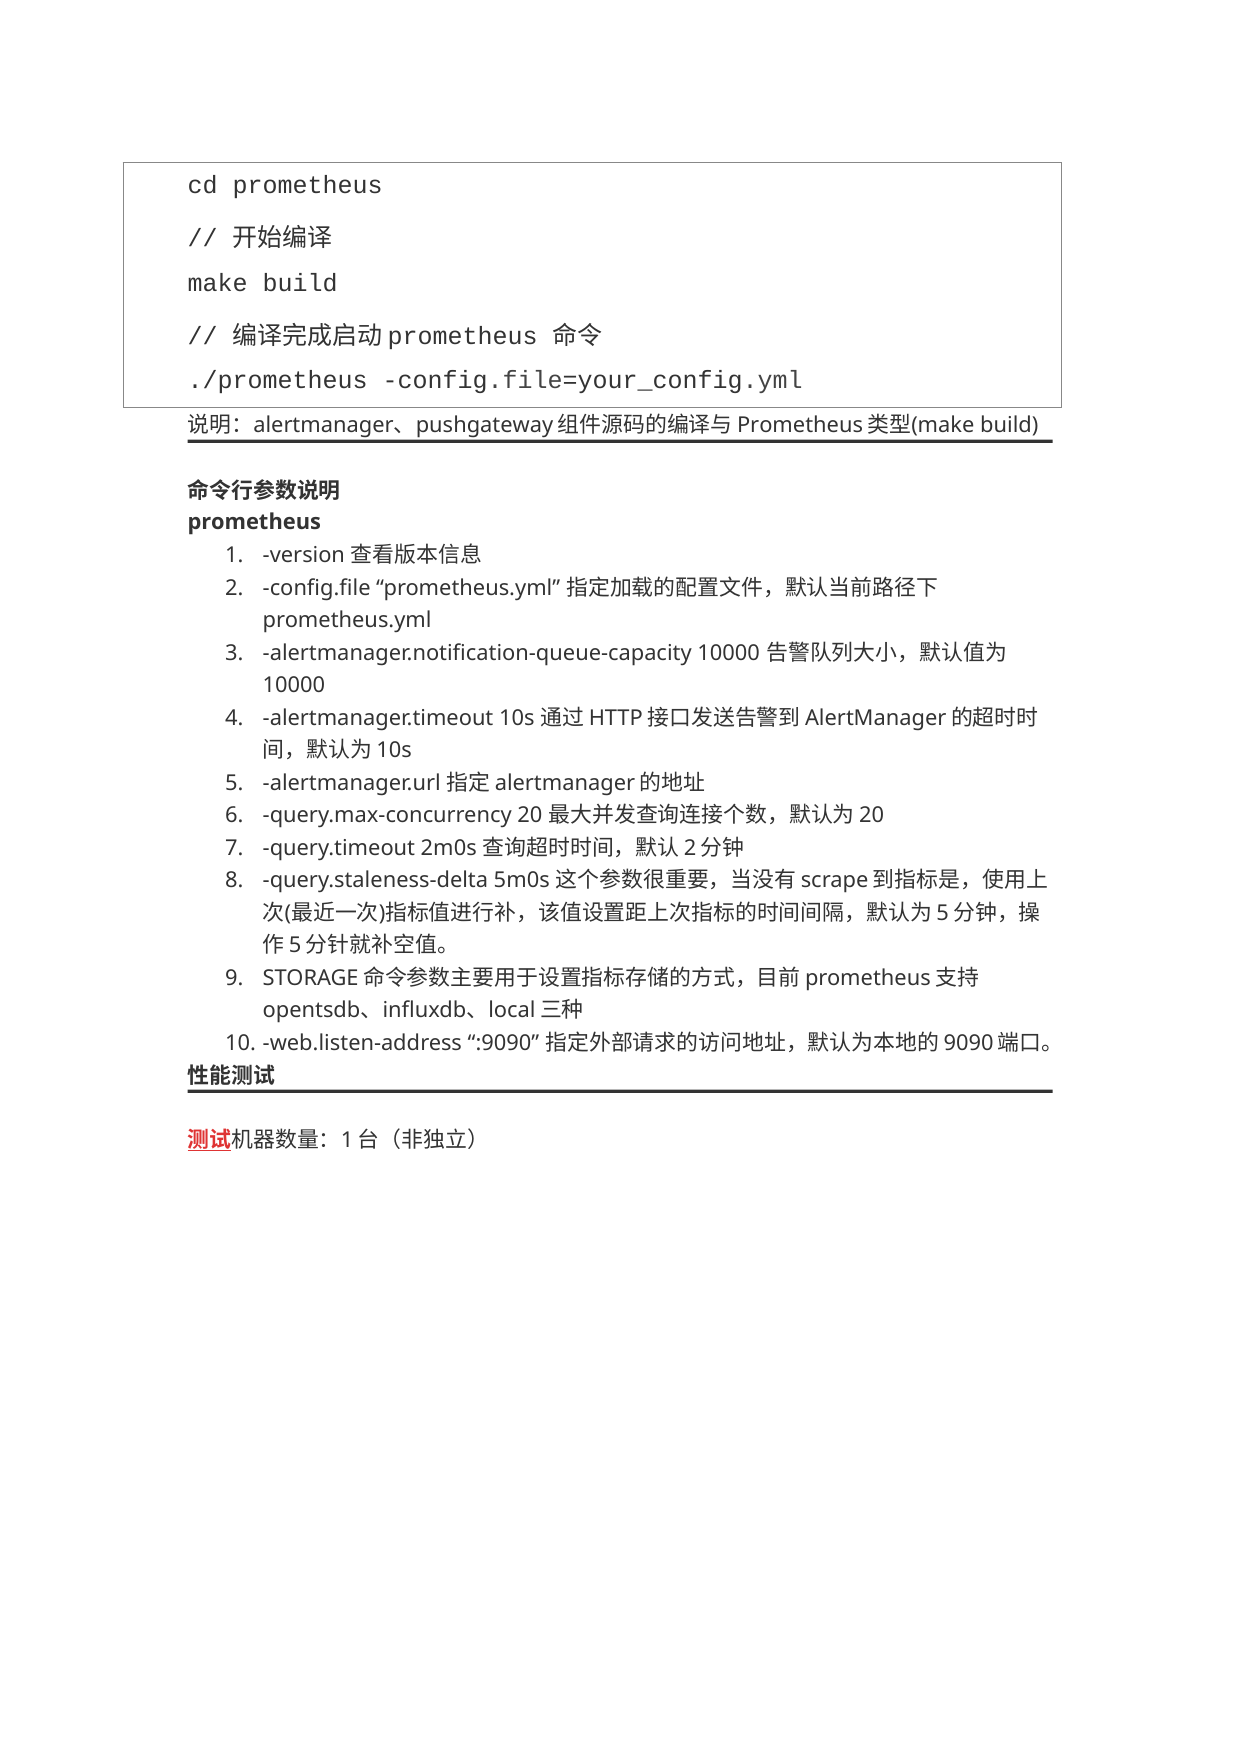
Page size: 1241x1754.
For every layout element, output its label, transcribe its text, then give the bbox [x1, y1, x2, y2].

list STORAGE命令参数主要用于设置指标存储的方式，目前prometheus支持opentsdb、influxdb、local三种 [225, 960, 1053, 1025]
text cd prometheus [124, 163, 1061, 203]
text make build [187, 268, 1053, 301]
list -query.max-concurrency 20 最大并发查询连接个数，默认为20 [225, 797, 1053, 830]
text 性能测试 [187, 1057, 1053, 1089]
text ./prometheus -config.file=your_config.yml [124, 357, 1061, 407]
text prometheus [187, 505, 1053, 537]
list -alertmanager.timeout 10s 通过HTTP接口发送告警到AlertManager的超时时间，默认为10s [225, 700, 1053, 765]
text // 开始编译 [187, 203, 1053, 268]
list -query.staleness-delta 5m0s 这个参数很重要，当没有scrape到指标是，使用上次(最近一次)指标值进行补，该值设置距上次指标的时间间隔，默认为5分钟，操作5分针就补空值。 [225, 862, 1053, 960]
text // 编译完成启动prometheus 命令 [187, 301, 1053, 357]
list -version 查看版本信息 [225, 537, 1053, 570]
list -web.listen-address “:9090” 指定外部请求的访问地址，默认为本地的9090端口。 [225, 1025, 1053, 1057]
list -config.file “prometheus.yml” 指定加载的配置文件，默认当前路径下prometheus.yml [225, 570, 1053, 635]
list -alertmanager.url 指定alertmanager的地址 [225, 765, 1053, 797]
text 说明：alertmanager、pushgateway组件源码的编译与Prometheus类型(make build) [187, 408, 1053, 439]
list -alertmanager.notification-queue-capacity 10000 告警队列大小，默认值为10000 [225, 635, 1053, 700]
text 测试机器数量：1台（非独立） [187, 1122, 1053, 1155]
list -query.timeout 2m0s 查询超时时间，默认2分钟 [225, 830, 1053, 862]
text 命令行参数说明 [187, 472, 1053, 505]
